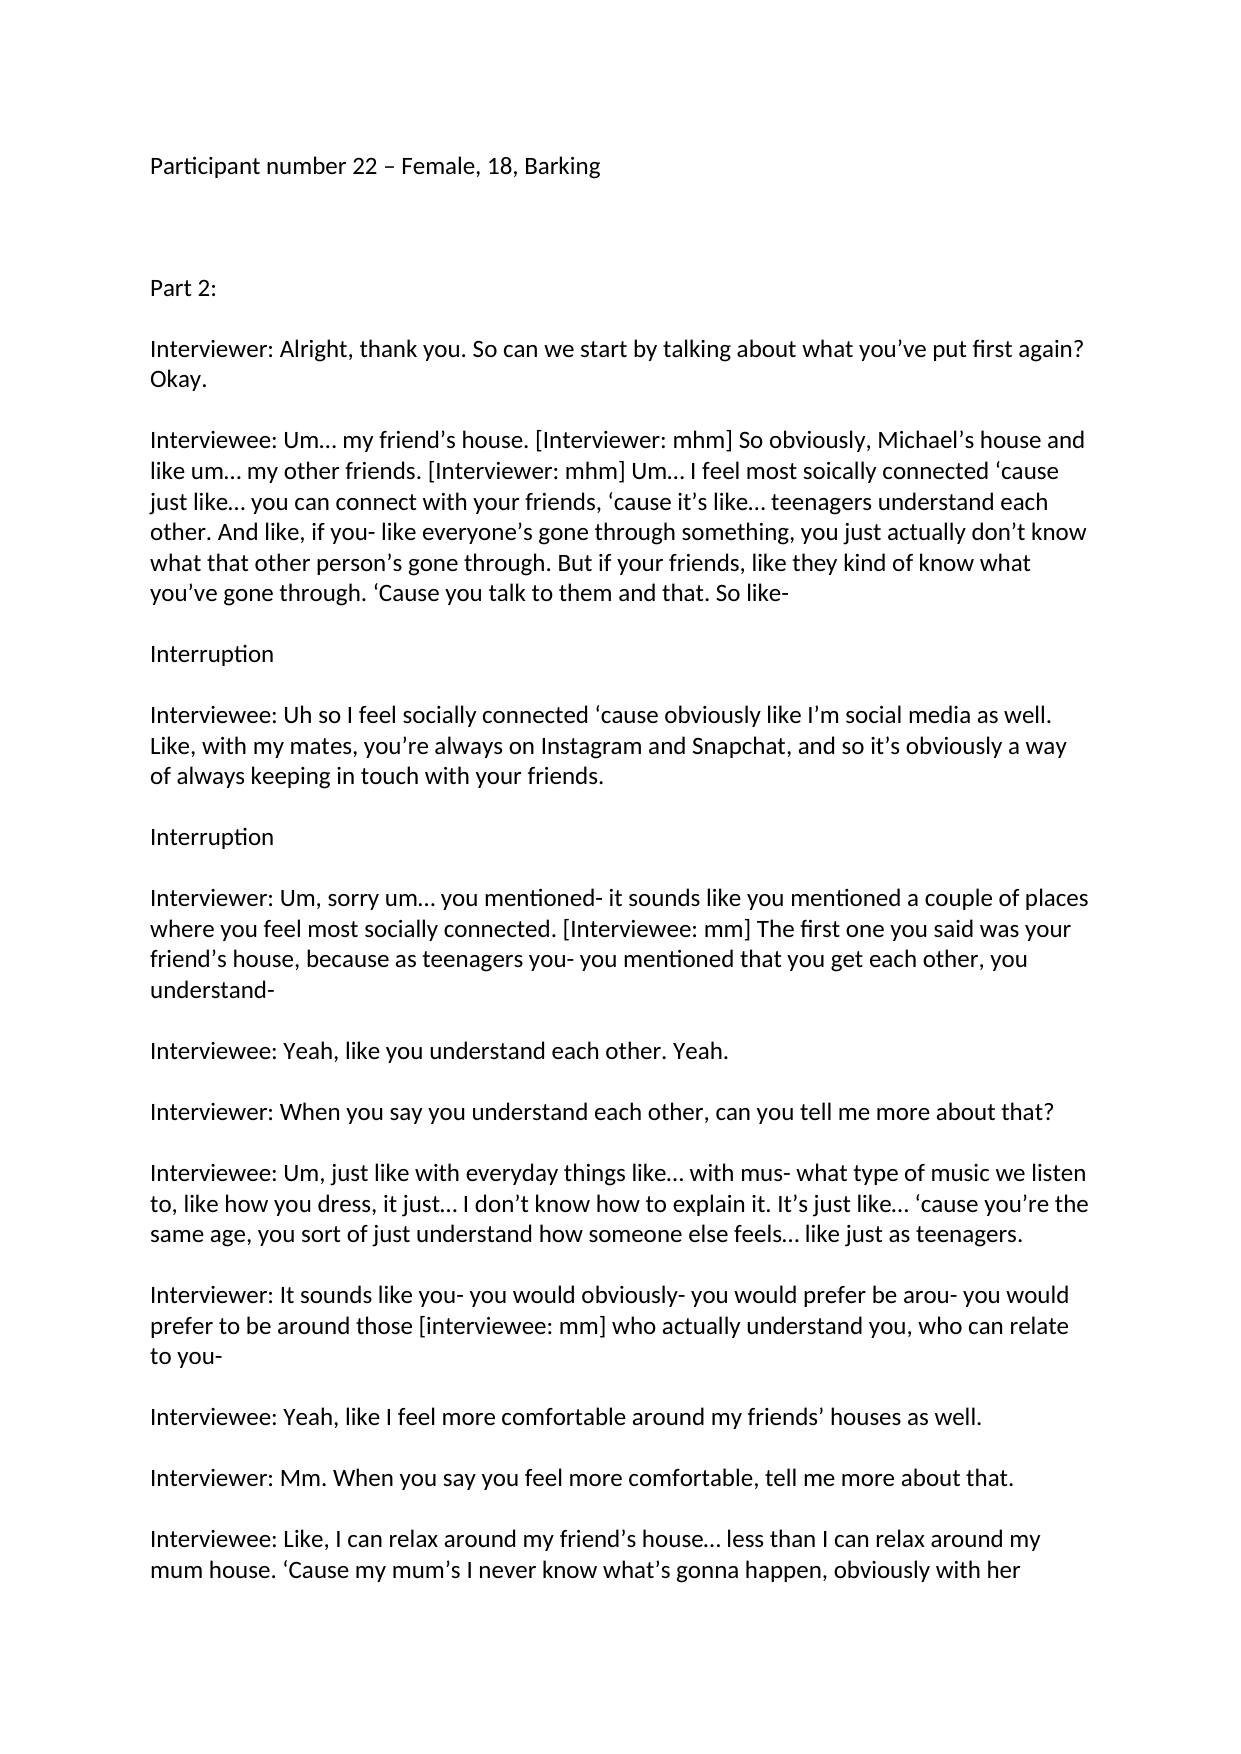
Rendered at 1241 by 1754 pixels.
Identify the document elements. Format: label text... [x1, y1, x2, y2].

text Interviewer: Alright, thank you. So can we start by talking about what you’ve put first again? Okay. [150, 333, 1090, 394]
text Interviewer: Mm. When you say you feel more comfortable, tell me more about that. [150, 1462, 1090, 1493]
text Interruption [150, 638, 1090, 669]
text Part 2: [150, 272, 1090, 303]
text Participant number 22 – Female, 18, Barking [150, 150, 1090, 181]
text Interviewer: When you say you understand each other, can you tell me more about that? [150, 1096, 1090, 1127]
text Interviewee: Um, just like with everyday things like… with mus- what type of music we listen to, like how you dress, it just… I don’t know how to explain it. It’s just like… ‘cause you’re the same age, you sort of just understand how someone else feels… like just as teenagers. [150, 1157, 1090, 1249]
text Interviewee: Um… my friend’s house. [Interviewer: mhm] So obviously, Michael’s house and like um… my other friends. [Interviewer: mhm] Um… I feel most soically connected ‘cause just like… you can connect with your friends, ‘cause it’s like… teenagers understand each other. And like, if you- like everyone’s gone through something, you just actually don’t know what that other person’s gone through. But if your friends, like they kind of know what you’ve gone through. ‘Cause you talk to them and that. So like- [150, 425, 1090, 608]
text Interviewee: Yeah, like I feel more comfortable around my friends’ houses as well. [150, 1401, 1090, 1432]
text Interviewee: Uh so I feel socially connected ‘cause obviously like I’m social media as well. Like, with my mates, you’re always on Instagram and Snapchat, and so it’s obviously a way of always keeping in touch with your friends. [150, 699, 1090, 791]
text Interviewee: Yeah, like you understand each other. Yeah. [150, 1035, 1090, 1066]
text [150, 1523, 1090, 1584]
text Interviewer: It sounds like you- you would obviously- you would prefer be arou- you would prefer to be around those [interviewee: mm] who actually understand you, who can relate to you- [150, 1279, 1090, 1371]
text Interviewer: Um, sorry um… you mentioned- it sounds like you mentioned a couple of places where you feel most socially connected. [Interviewee: mm] The first one you said was your friend’s house, because as teenagers you- you mentioned that you get each other, you understand- [150, 882, 1090, 1004]
text Interruption [150, 821, 1090, 852]
